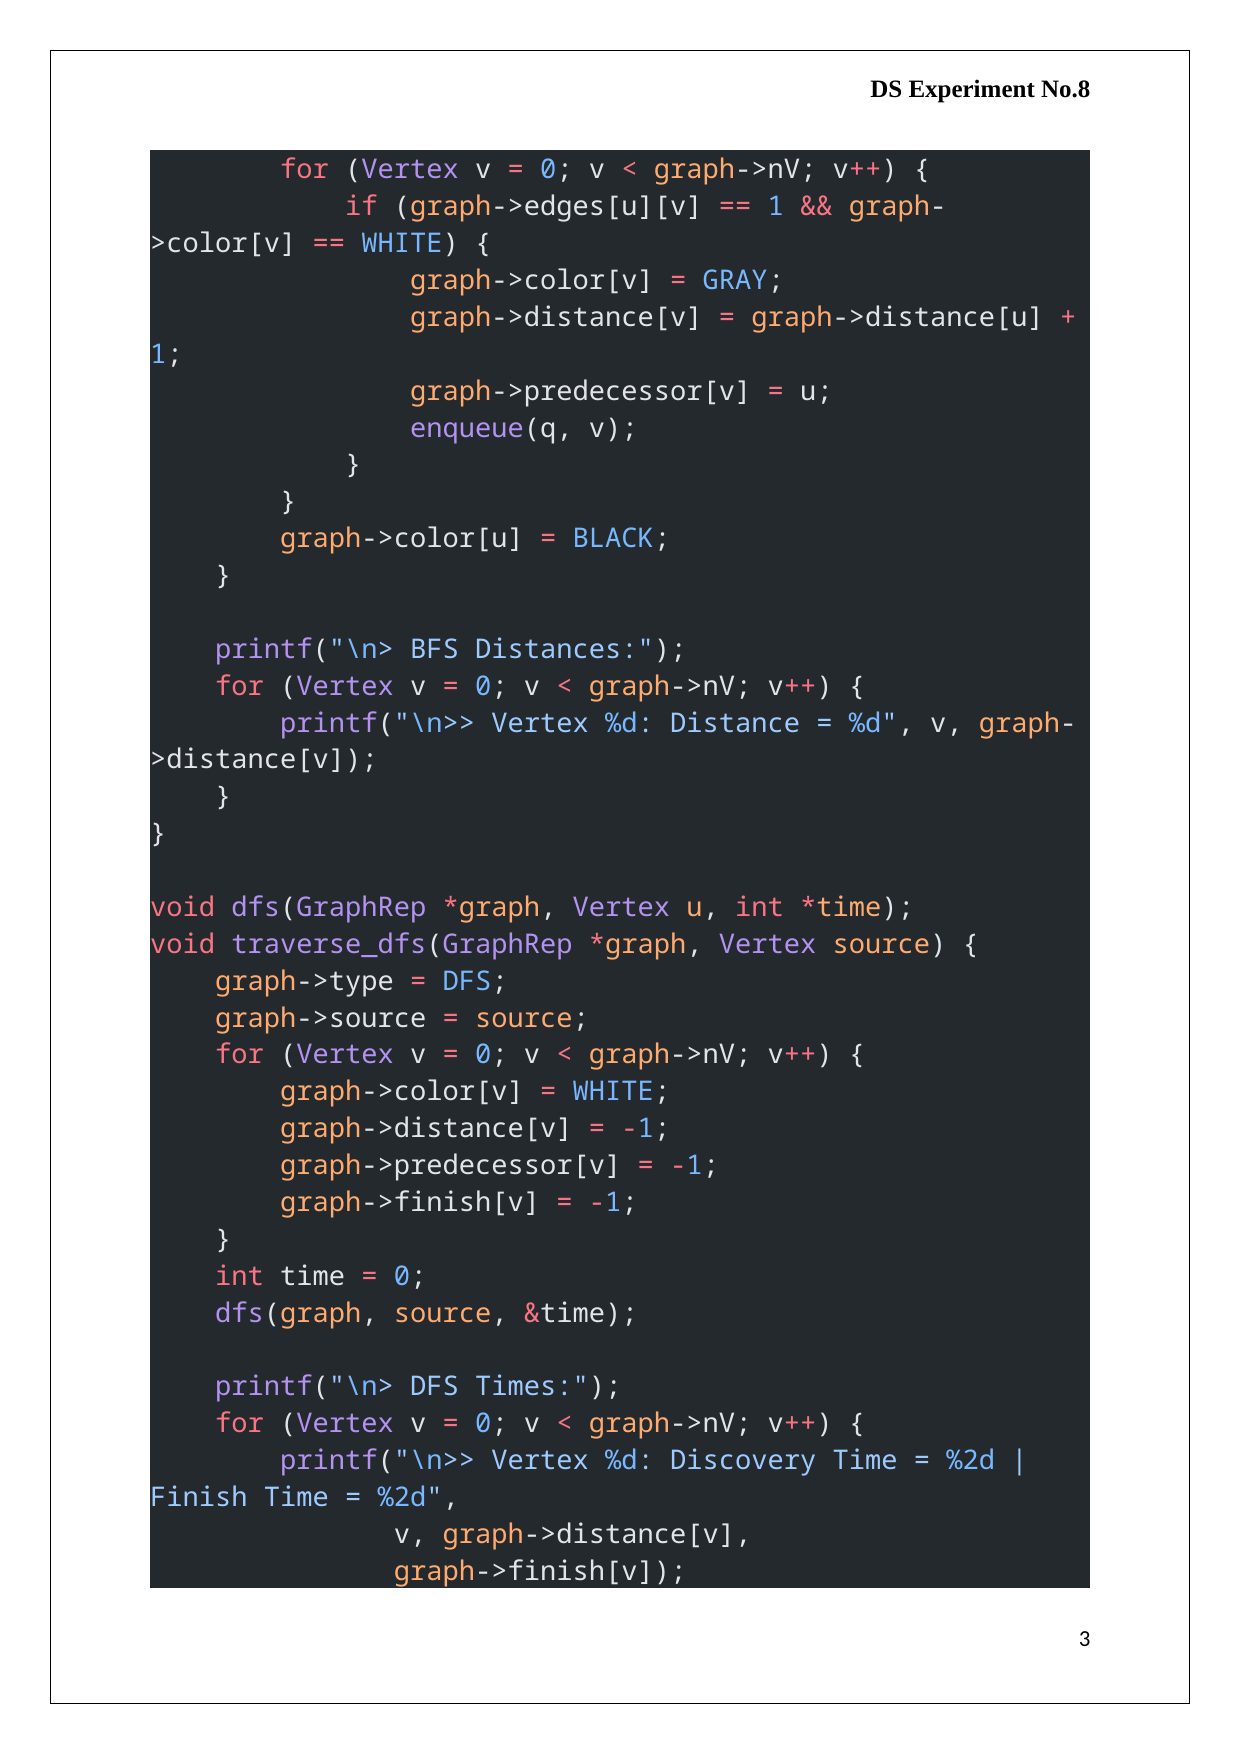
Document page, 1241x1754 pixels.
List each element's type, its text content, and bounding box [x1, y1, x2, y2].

text printf("\n>> Vertex %d: Discovery Time = %2d | Finish Time = %2d", [150, 1441, 1090, 1514]
text graph->distance[v] = -1; [150, 1109, 1090, 1146]
text graph->distance[v] = graph->distance[u] + 1; [150, 297, 1090, 371]
text for (Vertex v = 0; v < graph->nV; v++) { [150, 666, 1090, 703]
text } [150, 445, 1090, 482]
text graph->color[v] = WHITE; [150, 1072, 1090, 1109]
text graph->finish[v] = -1; [150, 1182, 1090, 1219]
text for (Vertex v = 0; v < graph->nV; v++) { [150, 150, 1090, 187]
text printf("\n>> Vertex %d: Distance = %d", v, graph->distance[v]); [150, 703, 1090, 777]
text void dfs(GraphRep *graph, Vertex u, int *time); [150, 887, 1090, 924]
text for (Vertex v = 0; v < graph->nV; v++) { [150, 1035, 1090, 1072]
text } [150, 814, 1090, 851]
text graph->predecessor[v] = u; [150, 371, 1090, 408]
text } [150, 482, 1090, 519]
text graph->color[v] = GRAY; [150, 261, 1090, 297]
text v, graph->distance[v], [150, 1514, 1090, 1551]
text enqueue(q, v); [150, 408, 1090, 445]
text } [150, 1219, 1090, 1256]
text if (graph->edges[u][v] == 1 && graph->color[v] == WHITE) { [150, 187, 1090, 261]
text graph->predecessor[v] = -1; [150, 1146, 1090, 1182]
text printf("\n> BFS Distances:"); [150, 629, 1090, 666]
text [150, 1404, 1090, 1441]
text } [150, 777, 1090, 814]
text dfs(graph, source, &time); [150, 1293, 1090, 1330]
text } [150, 556, 1090, 592]
text int time = 0; [150, 1256, 1090, 1293]
text printf("\n> DFS Times:"); [150, 1367, 1090, 1404]
text void traverse_dfs(GraphRep *graph, Vertex source) { [150, 924, 1090, 961]
text graph->finish[v]); [150, 1551, 1090, 1588]
text graph->type = DFS; [150, 961, 1090, 998]
text graph->source = source; [150, 998, 1090, 1035]
text graph->color[u] = BLACK; [150, 519, 1090, 556]
